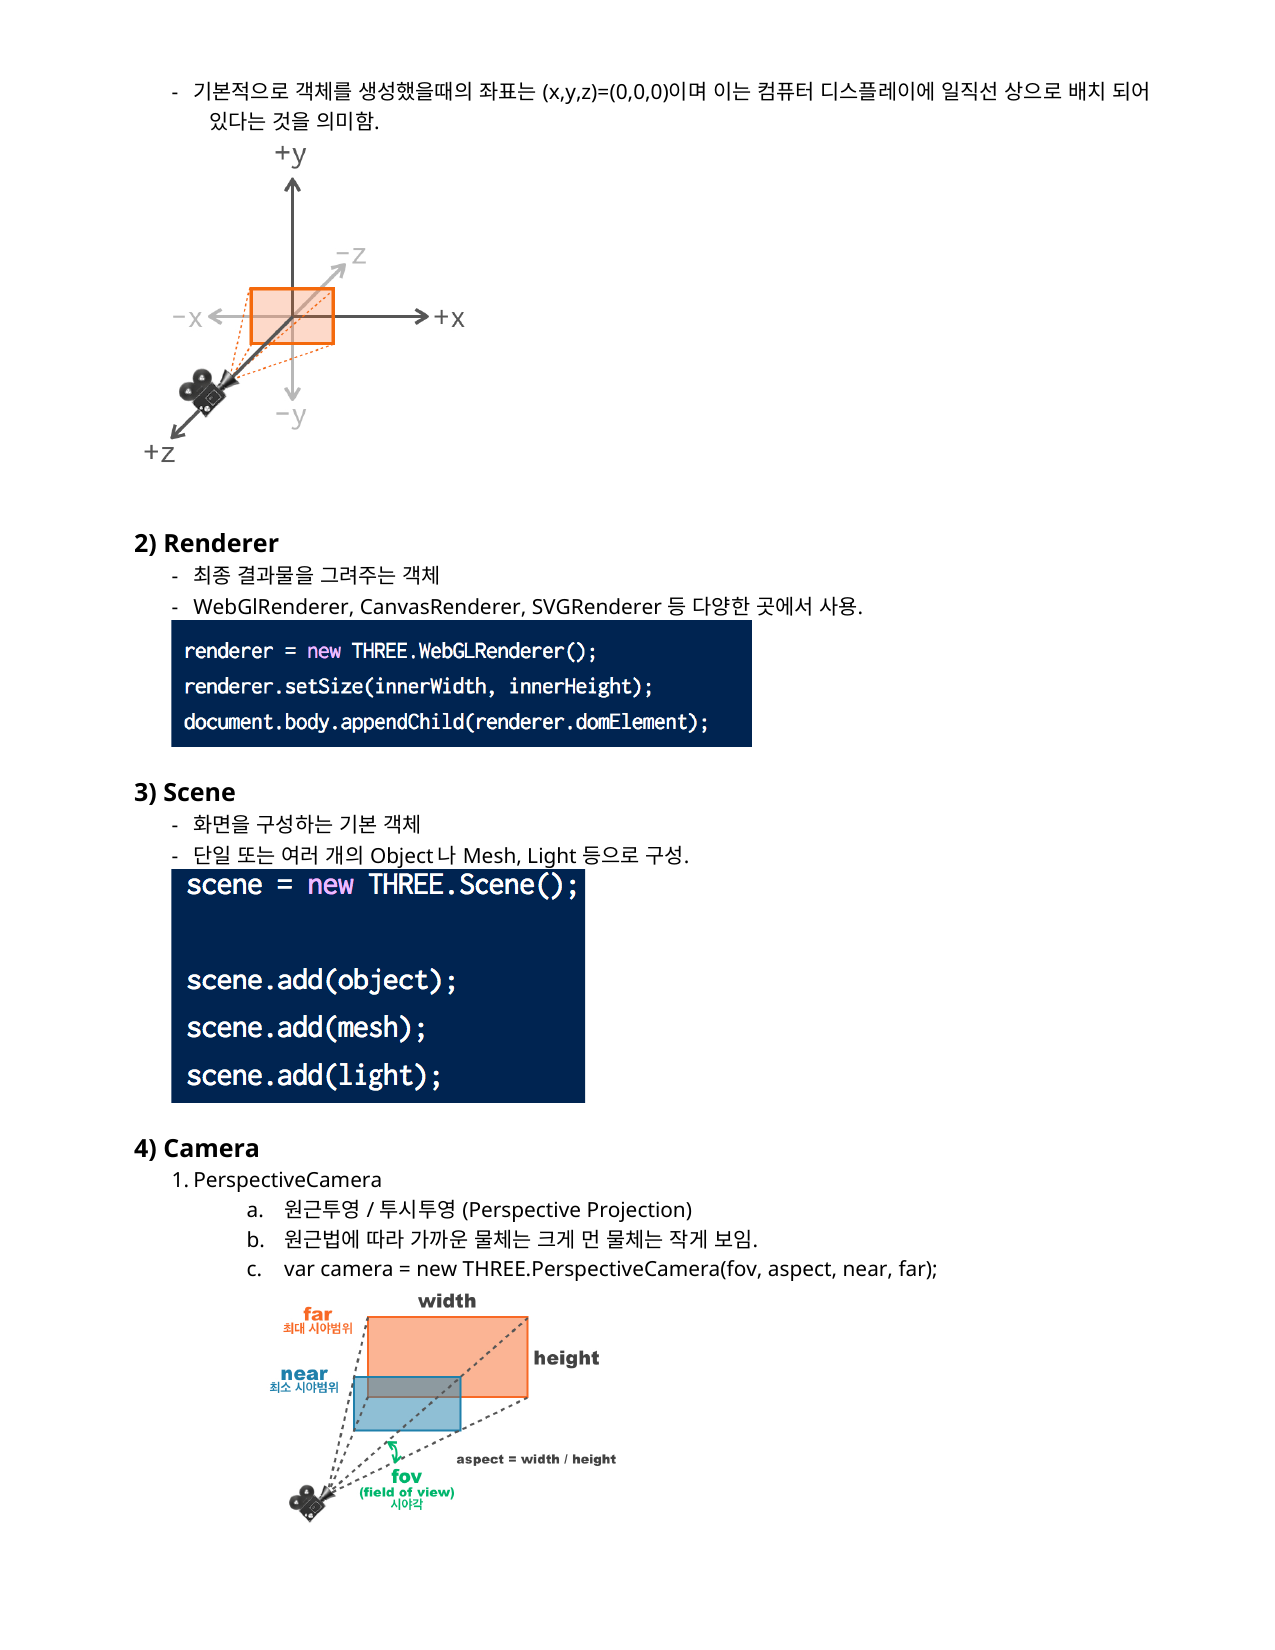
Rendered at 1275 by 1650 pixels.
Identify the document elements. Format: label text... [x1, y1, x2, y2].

list 원근투영 / 투시투영 (Perspective Projection) [246, 1193, 1200, 1224]
picture [171, 869, 586, 1103]
list 원근법에 따라 가까운 물체는 크게 먼 물체는 작게 보임. [246, 1224, 1200, 1254]
list var camera = new THREE.PerspectiveCamera(fov, aspect, near, far); [246, 1254, 1200, 1282]
picture [171, 620, 752, 747]
list 단일 또는 여러 개의 Object나 Mesh, Light 등으로 구성. [171, 839, 1200, 869]
list WebGlRenderer, CanvasRenderer, SVGRenderer 등 다양한 곳에서 사용. [171, 590, 1200, 620]
list PerspectiveCamera [171, 1165, 1200, 1193]
picture [252, 1282, 652, 1531]
text 3) Scene [75, 775, 1200, 809]
text 2) Renderer [75, 526, 1200, 560]
list 화면을 구성하는 기본 객체 [171, 809, 1200, 839]
list 최종 결과물을 그려주는 객체 [171, 560, 1200, 590]
list 기본적으로 객체를 생성했을때의 좌표는 (x,y,z)=(0,0,0)이며 이는 컴퓨터 디스플레이에 일직선 상으로 배치 되어 있다는 것을 의미함. [171, 75, 1200, 136]
text 4) Camera [75, 1131, 1200, 1165]
picture [75, 135, 544, 475]
